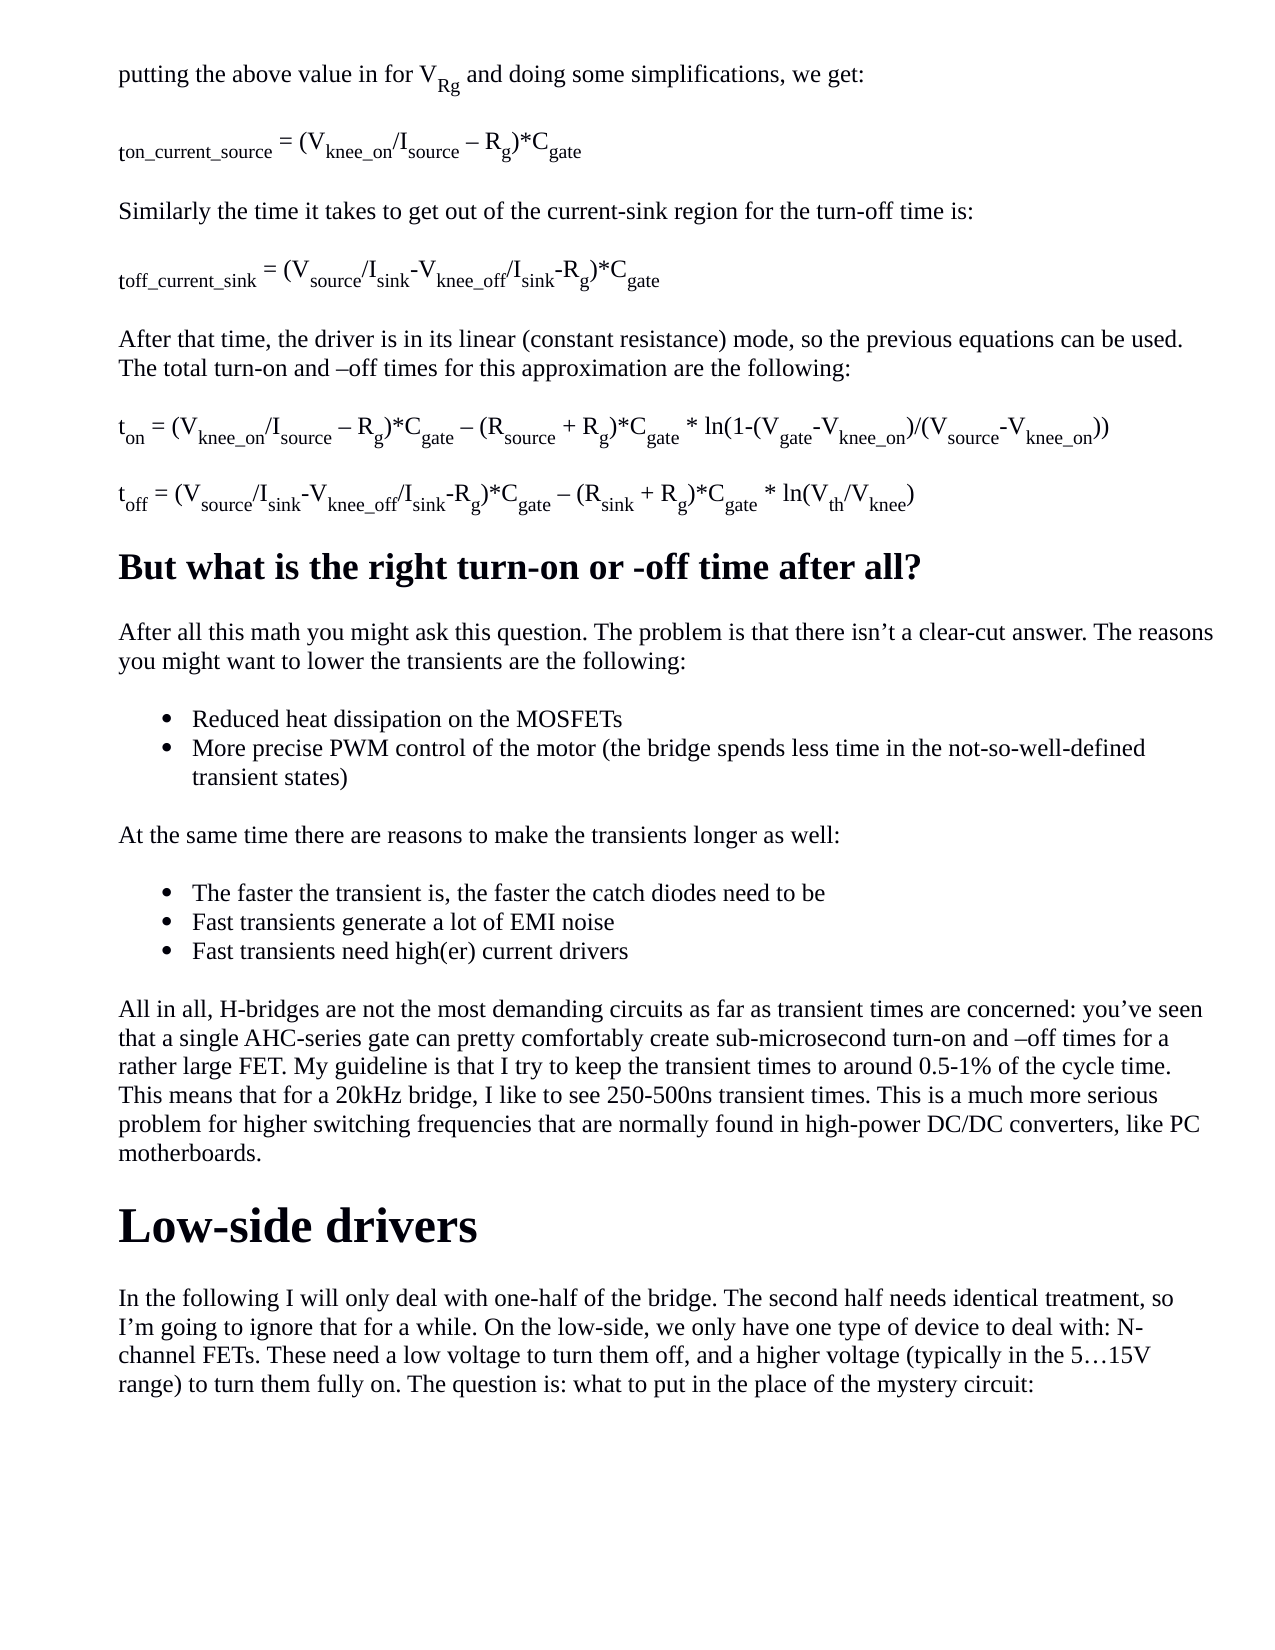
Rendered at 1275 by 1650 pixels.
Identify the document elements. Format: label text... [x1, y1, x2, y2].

text At the same time there are reasons to make the transients longer as well: [118, 820, 1216, 849]
subtitle But what is the right turn-on or -off time after all? [118, 545, 1216, 588]
text In the following I will only deal with one-half of the bridge. The second half needs identical treatment, so I’m going to ignore that for a while. On the low-side, we only have one type of device to deal with: N-channel FETs. These need a low voltage to turn them off, and a higher voltage (typically in the 5…15V range) to turn them fully on. The question is: what to put in the place of the mystery circuit: [118, 1283, 1216, 1398]
text putting the above value in for VRg and doing some simplifications, we get: [118, 59, 1216, 96]
list Fast transients need high(er) current drivers [162, 936, 1216, 964]
list More precise PWM control of the motor (the bridge spends less time in the not-so-well-defined transient states) [162, 733, 1216, 791]
text ton_current_source = (Vknee_on/Isource – Rg)*Cgate [118, 126, 1216, 166]
text After all this math you might ask this question. The problem is that there isn’t a clear-cut answer. The reasons you might want to lower the transients are the following: [118, 617, 1216, 675]
text ton = (Vknee_on/Isource – Rg)*Cgate – (Rsource + Rg)*Cgate * ln(1-(Vgate-Vknee_on)/(Vsource-Vknee_on)) [118, 411, 1216, 448]
text toff = (Vsource/Isink-Vknee_off/Isink-Rg)*Cgate – (Rsink + Rg)*Cgate * ln(Vth/Vknee) [118, 478, 1216, 515]
text After that time, the driver is in its linear (constant resistance) mode, so the previous equations can be used. The total turn-on and –off times for this approximation are the following: [118, 324, 1216, 382]
text All in all, H-bridges are not the most demanding circuits as far as transient times are concerned: you’ve seen that a single AHC-series gate can pretty comfortably create sub-microsecond turn-on and –off times for a rather large FET. My guideline is that I try to keep the transient times to around 0.5-1% of the cycle time. This means that for a 20kHz bridge, I like to see 250-500ns transient times. This is a much more serious problem for higher switching frequencies that are normally found in high-power DC/DC converters, like PC motherboards. [118, 994, 1216, 1166]
text toff_current_sink = (Vsource/Isink-Vknee_off/Isink-Rg)*Cgate [118, 254, 1216, 295]
subtitle Low-side drivers [118, 1196, 1216, 1253]
text Similarly the time it takes to get out of the current-sink region for the turn-off time is: [118, 196, 1216, 225]
list The faster the transient is, the faster the catch diodes need to be [162, 878, 1216, 907]
list Reduced heat dissipation on the MOSFETs [162, 704, 1216, 733]
list Fast transients generate a lot of EMI noise [162, 907, 1216, 936]
